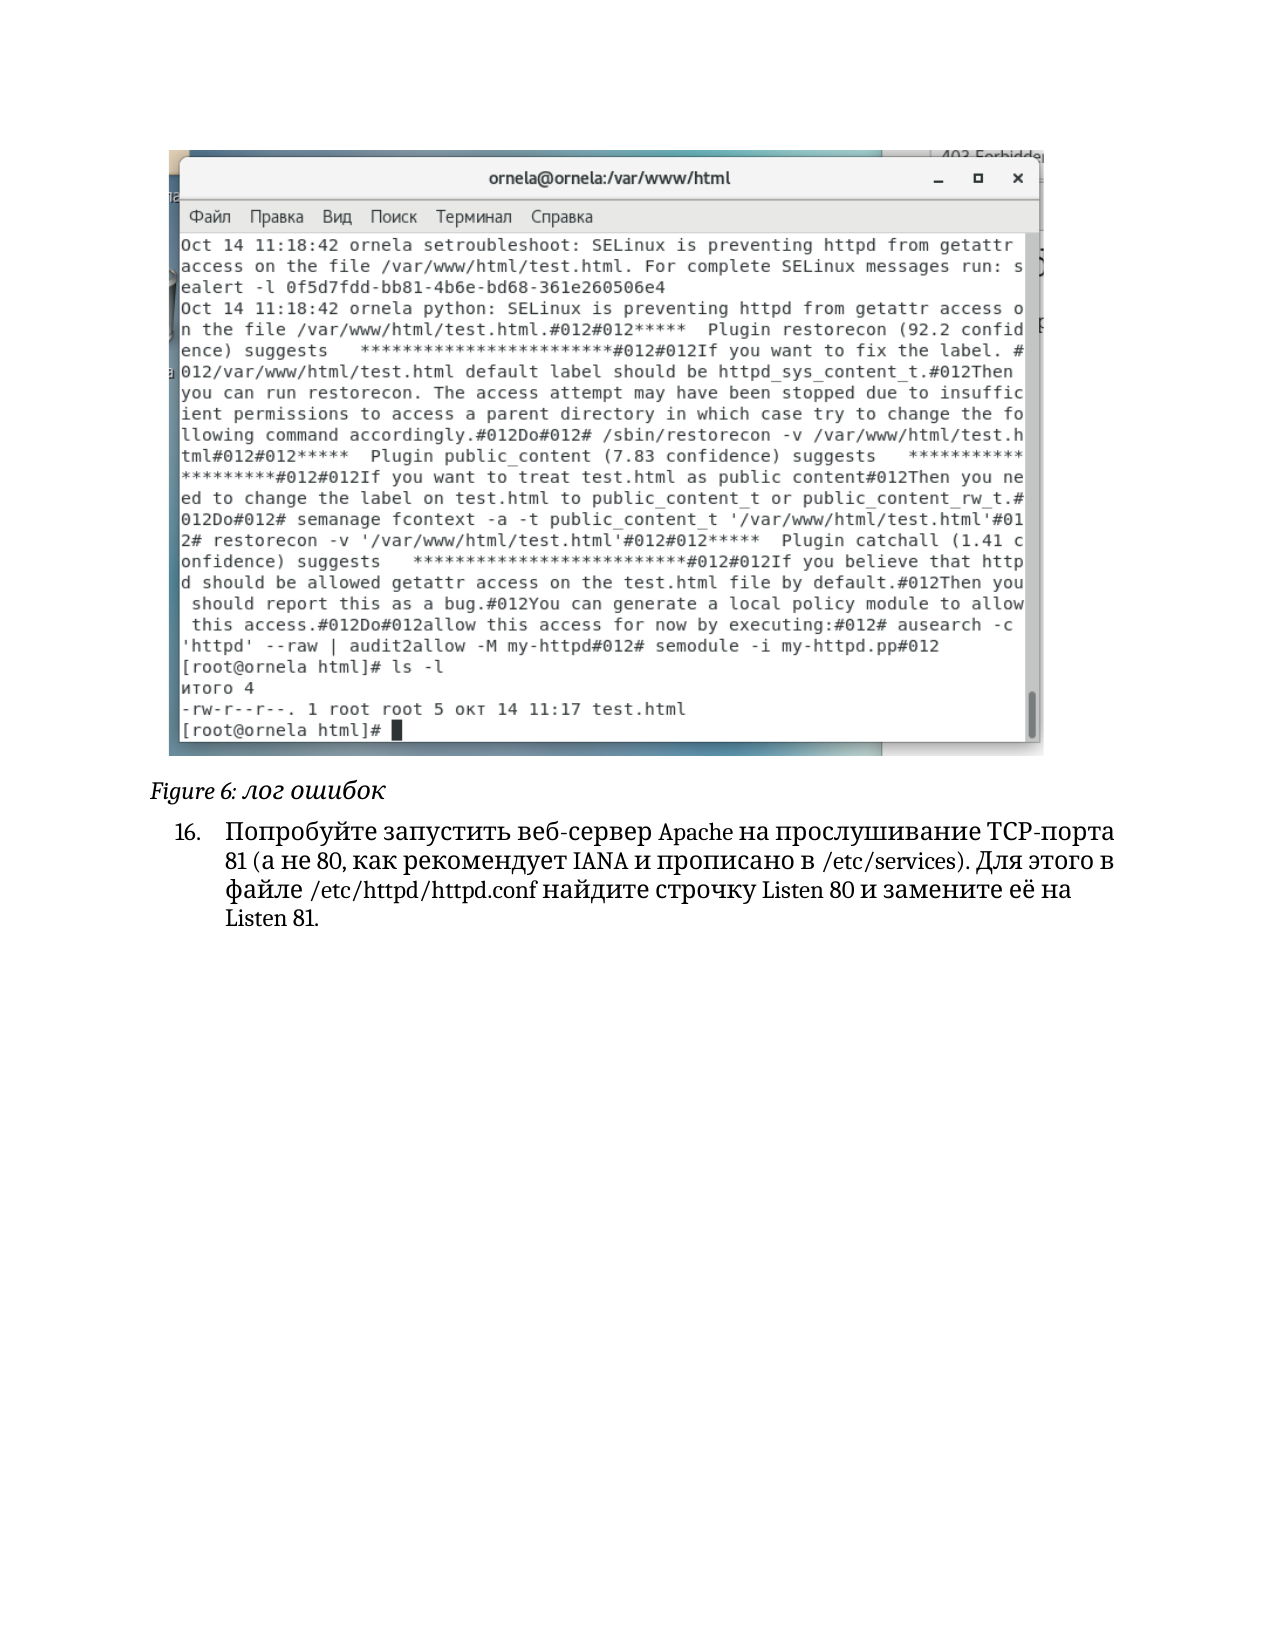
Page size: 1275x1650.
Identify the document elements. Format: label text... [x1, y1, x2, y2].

list Попробуйте запустить веб-сервер Apache на прослушивание ТСР-порта 81 (а не 80, как рекомендует IANA и прописано в /etc/services). Для этого в файле /etc/httpd/httpd.conf найдите строчку Listen 80 и замените её на Listen 81. [175, 818, 1125, 933]
picture [168, 150, 1044, 756]
text Figure 6: лог ошибок [150, 777, 1125, 806]
